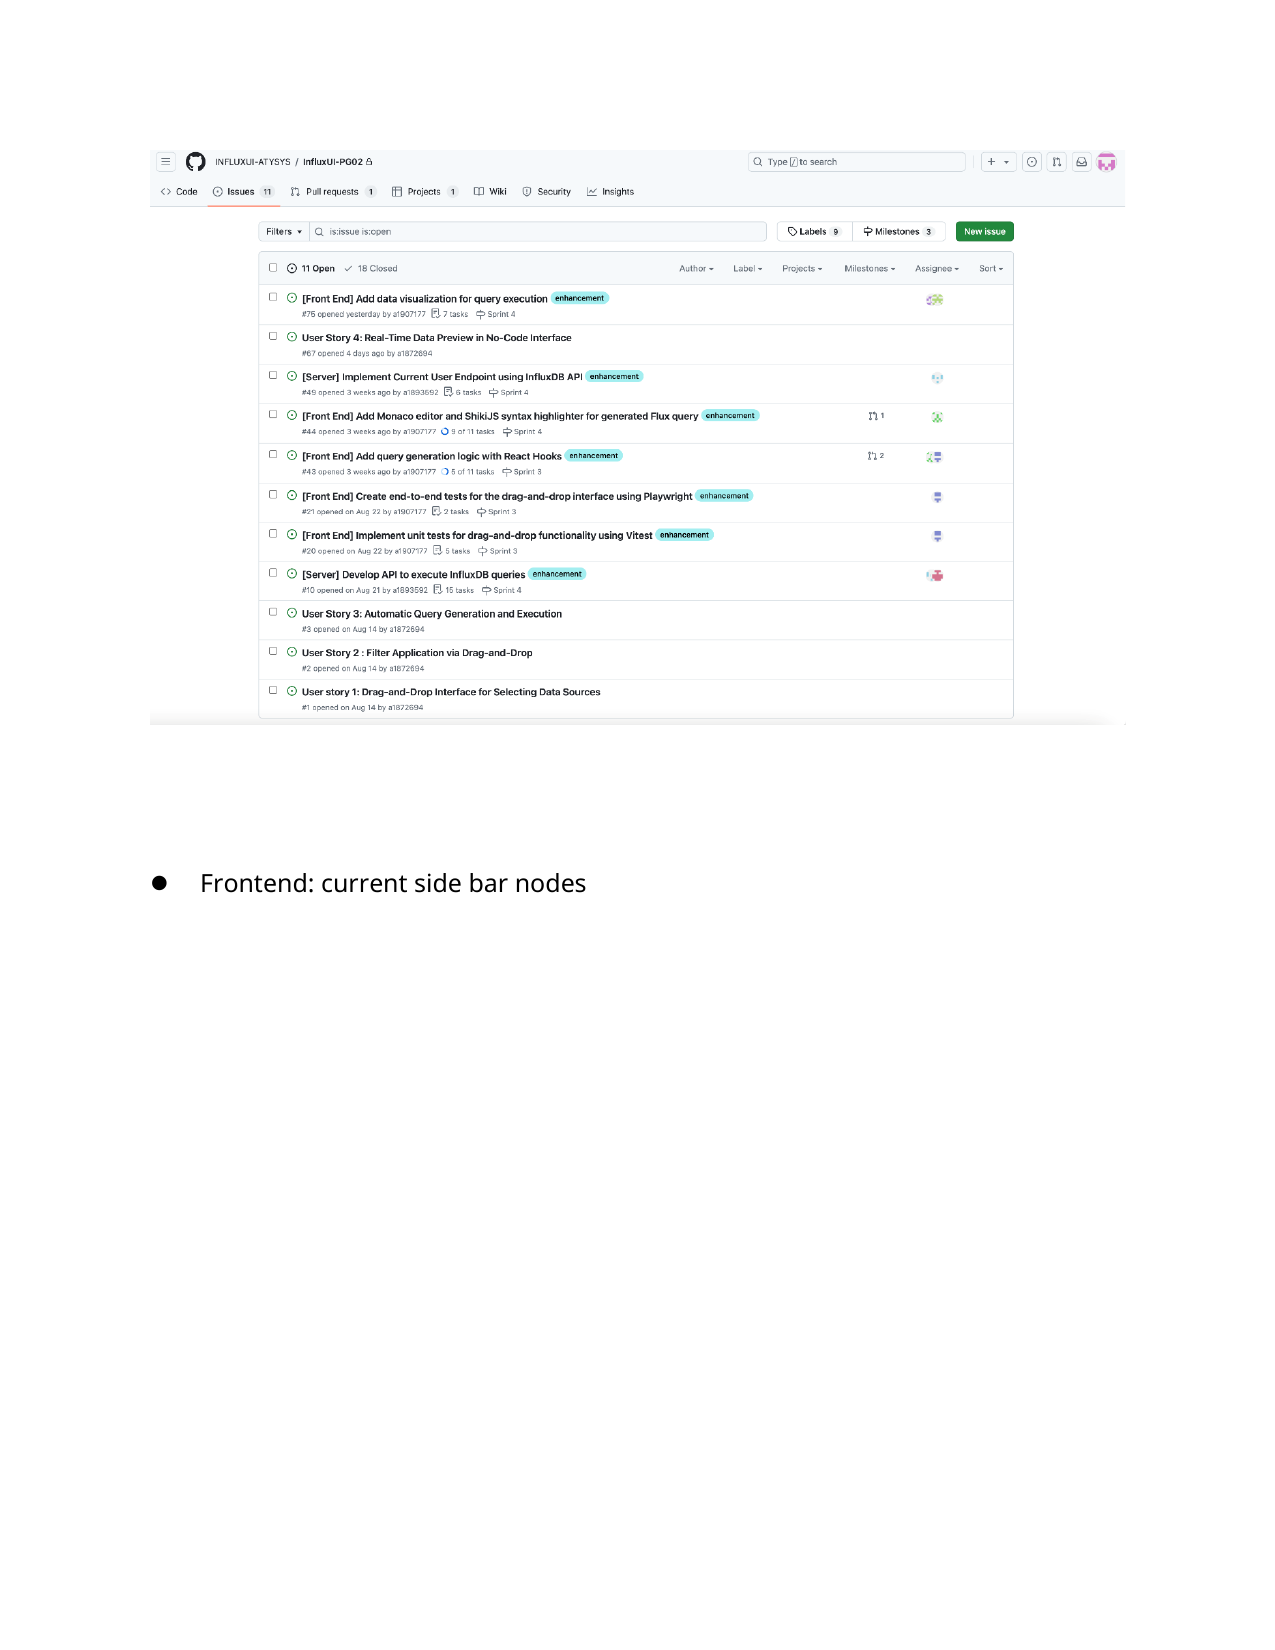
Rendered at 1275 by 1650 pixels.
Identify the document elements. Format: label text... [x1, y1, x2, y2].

list Frontend: current side bar nodes [150, 866, 1125, 899]
picture [150, 150, 1125, 725]
